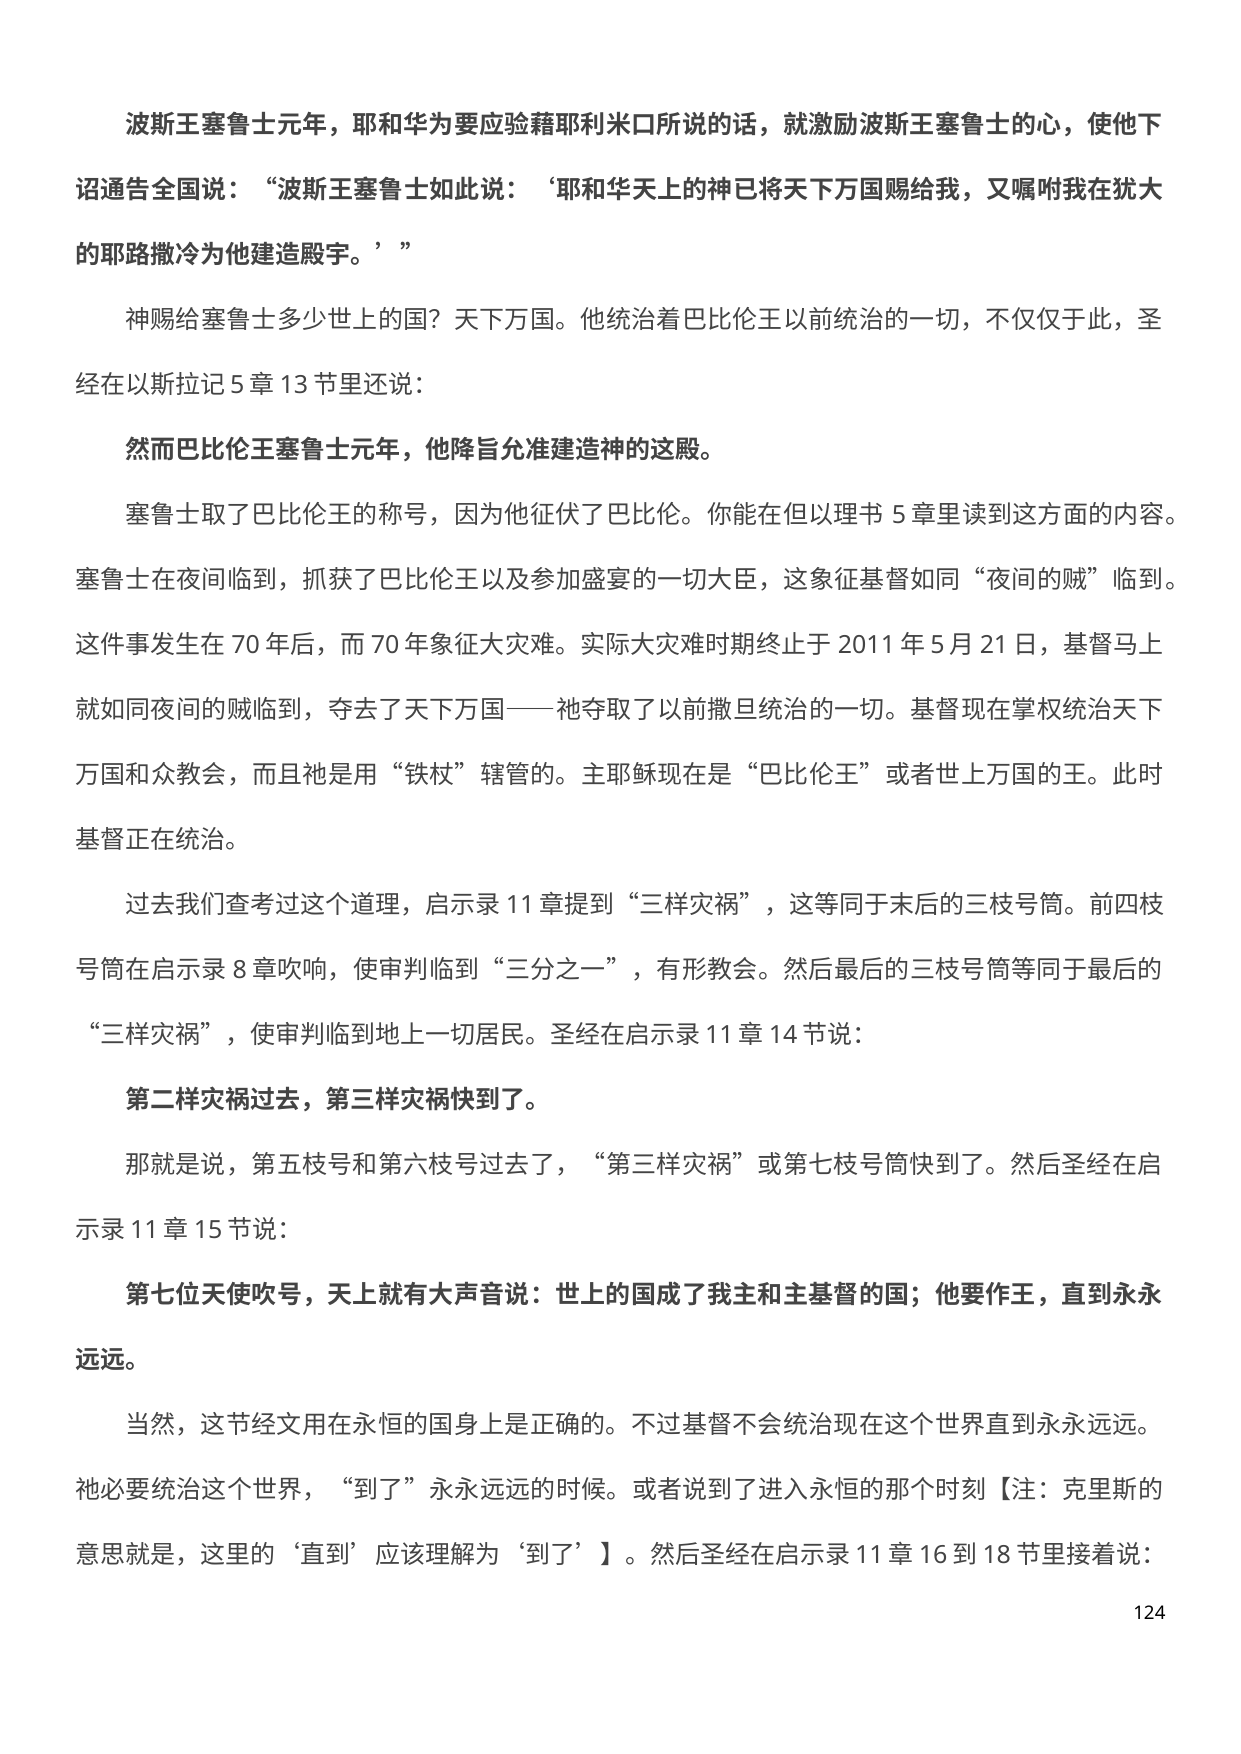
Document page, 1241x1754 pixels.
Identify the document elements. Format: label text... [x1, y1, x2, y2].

text 当然，这节经文用在永恒的国身上是正确的。不过基督不会统治现在这个世界直到永永远远。祂必要统治这个世界，“到了”永永远远的时候。或者说到了进入永恒的那个时刻【注：克里斯的意思就是，这里的‘直到’应该理解为‘到了’】。然后圣经在启示录11章16到18节里接着说： [75, 1390, 1165, 1585]
text 然而巴比伦王塞鲁士元年，他降旨允准建造神的这殿。 [75, 415, 1165, 480]
text 那就是说，第五枝号和第六枝号过去了，“第三样灾祸”或第七枝号筒快到了。然后圣经在启示录11章15节说： [75, 1130, 1165, 1260]
text 波斯王塞鲁士元年，耶和华为要应验藉耶利米口所说的话，就激励波斯王塞鲁士的心，使他下诏通告全国说：“波斯王塞鲁士如此说：‘耶和华天上的神已将天下万国赐给我，又嘱咐我在犹大的耶路撒冷为他建造殿宇。’” [75, 90, 1165, 285]
text 神赐给塞鲁士多少世上的国？天下万国。他统治着巴比伦王以前统治的一切，不仅仅于此，圣经在以斯拉记5章13节里还说： [75, 285, 1165, 415]
text 第二样灾祸过去，第三样灾祸快到了。 [75, 1065, 1165, 1130]
text 过去我们查考过这个道理，启示录11章提到“三样灾祸”，这等同于末后的三枝号筒。前四枝号筒在启示录8章吹响，使审判临到“三分之一”，有形教会。然后最后的三枝号筒等同于最后的“三样灾祸”，使审判临到地上一切居民。圣经在启示录11章14节说： [75, 870, 1165, 1065]
text 塞鲁士取了巴比伦王的称号，因为他征伏了巴比伦。你能在但以理书5章里读到这方面的内容。塞鲁士在夜间临到，抓获了巴比伦王以及参加盛宴的一切大臣，这象征基督如同“夜间的贼”临到。这件事发生在70年后，而70年象征大灾难。实际大灾难时期终止于2011年5月21日，基督马上就如同夜间的贼临到，夺去了天下万国——祂夺取了以前撒旦统治的一切。基督现在掌权统治天下万国和众教会，而且祂是用“铁杖”辖管的。主耶稣现在是“巴比伦王”或者世上万国的王。此时基督正在统治。 [75, 480, 1165, 870]
text 第七位天使吹号，天上就有大声音说：世上的国成了我主和主基督的国；他要作王，直到永永远远。 [75, 1260, 1165, 1390]
